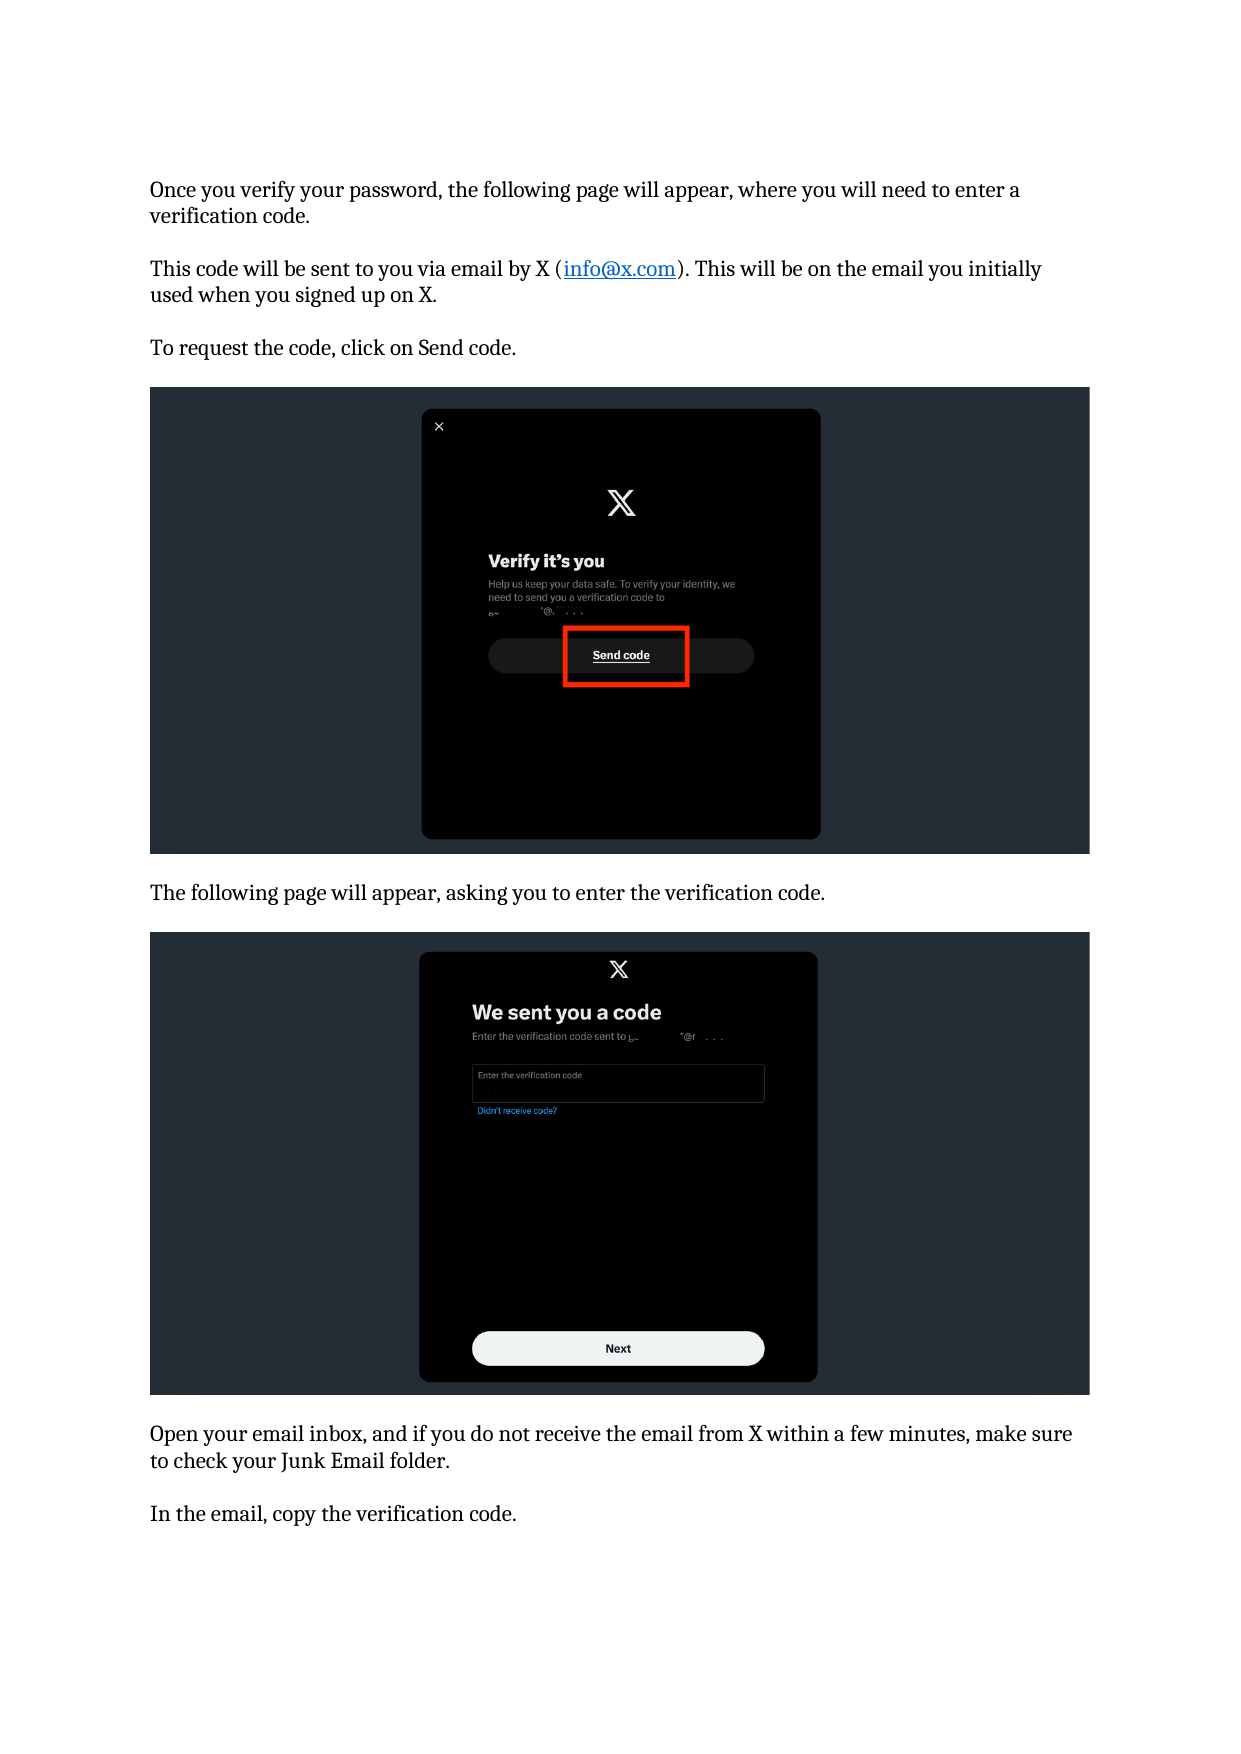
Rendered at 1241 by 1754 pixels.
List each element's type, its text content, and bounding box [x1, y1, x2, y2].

text Open your email inbox, and if you do not receive the email from X within a few minutes, make sure to check your Junk Email folder. [150, 1421, 1090, 1474]
text The following page will appear, asking you to enter the verification code. [150, 880, 1090, 906]
picture [150, 932, 1090, 1395]
text Once you verify your password, the following page will appear, where you will need to enter a verification code. [150, 176, 1090, 229]
picture [150, 387, 1090, 854]
text To request the code, click on Send code. [150, 334, 1090, 361]
text In the email, copy the verification code. [150, 1500, 1090, 1527]
text This code will be sent to you via email by X (info@x.com). This will be on the email you initially used when you signed up on X. [150, 255, 1090, 308]
